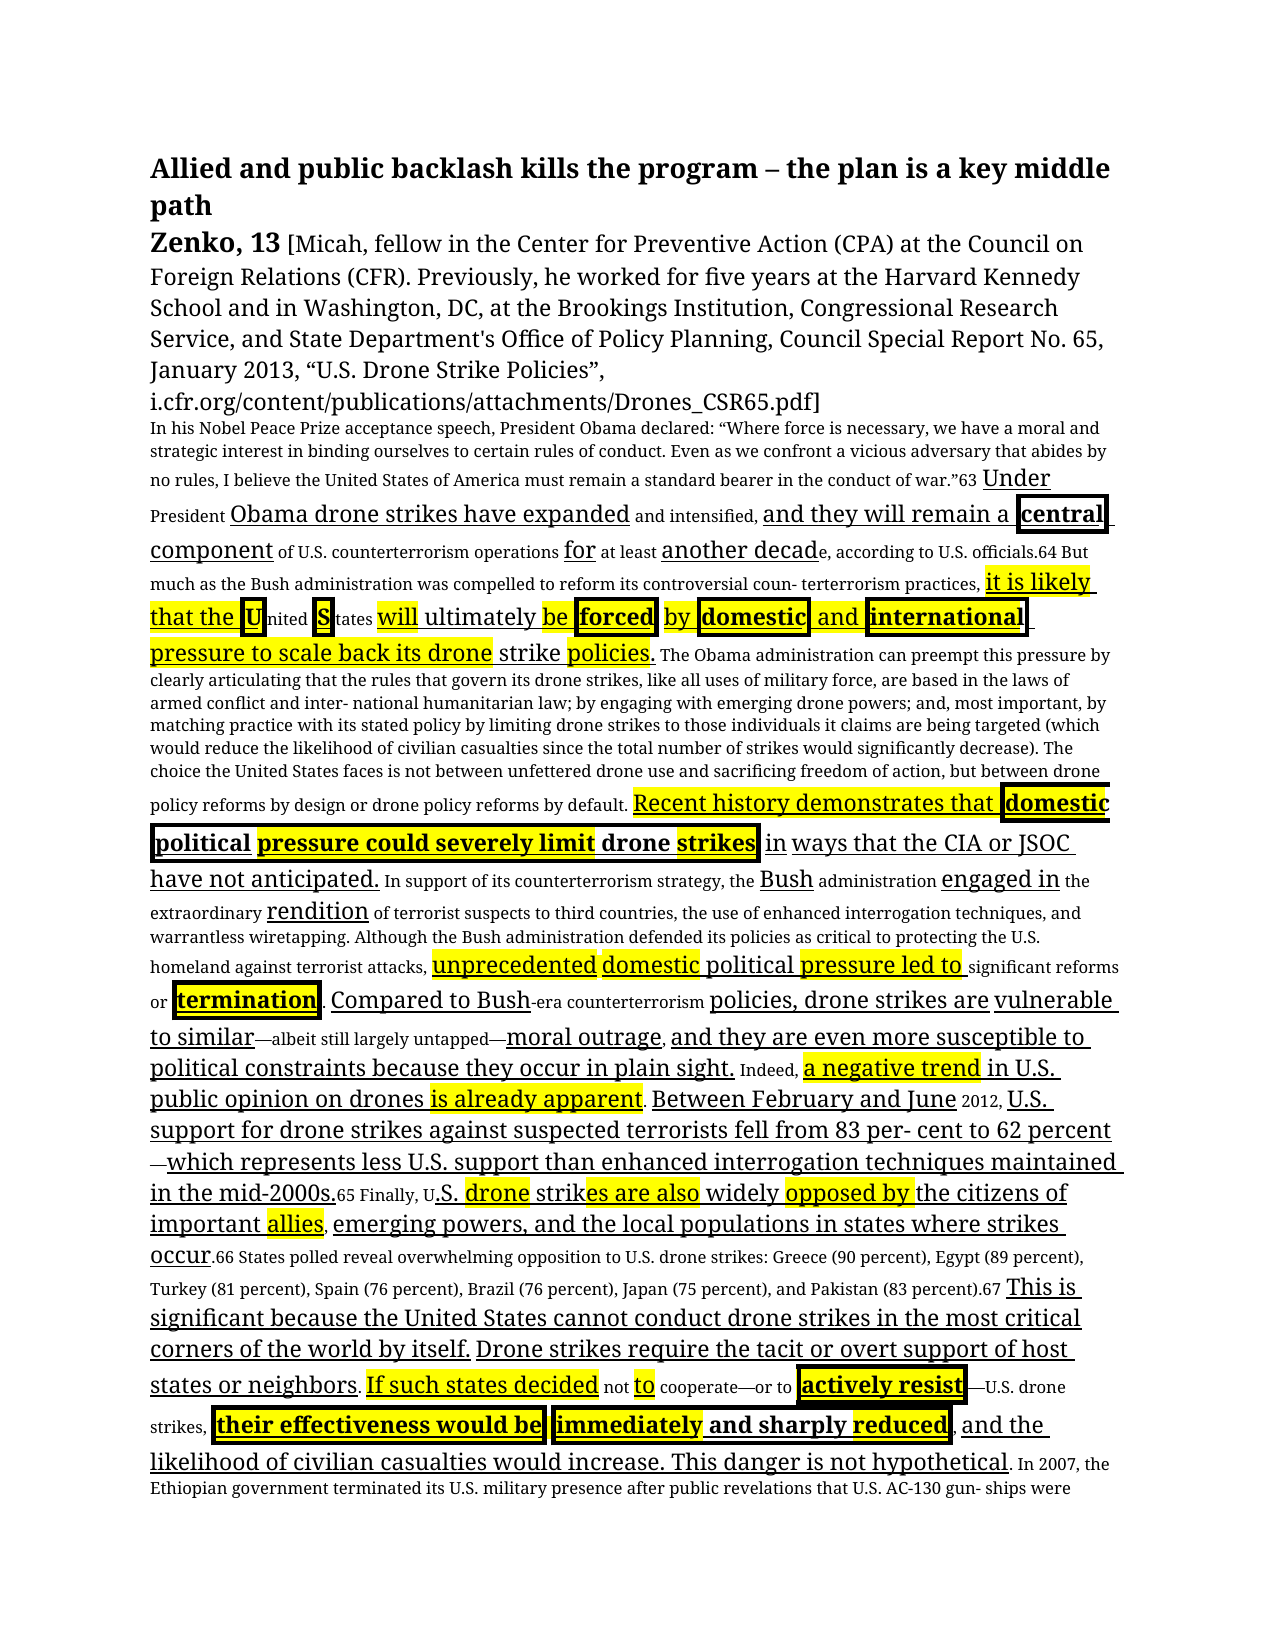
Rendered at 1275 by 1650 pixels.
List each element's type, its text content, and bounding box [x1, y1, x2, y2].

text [150, 417, 1125, 1499]
subtitle Allied and public backlash kills the program – the plan is a key middle path [150, 150, 1125, 224]
text Zenko, 13 [Micah, fellow in the Center for Preventive Action (CPA) at the Council on Foreign Relations (CFR). Previously, he worked for five years at the Harvard Kennedy School and in Washington, DC, at the Brookings Institution, Congressional Research Service, and State Department's Office of Policy Planning, Council Special Report No. 65, January 2013, “U.S. Drone Strike Policies”, i.cfr.org/content/publications/attachments/Drones_CSR65.pdf‎] [150, 224, 1125, 417]
